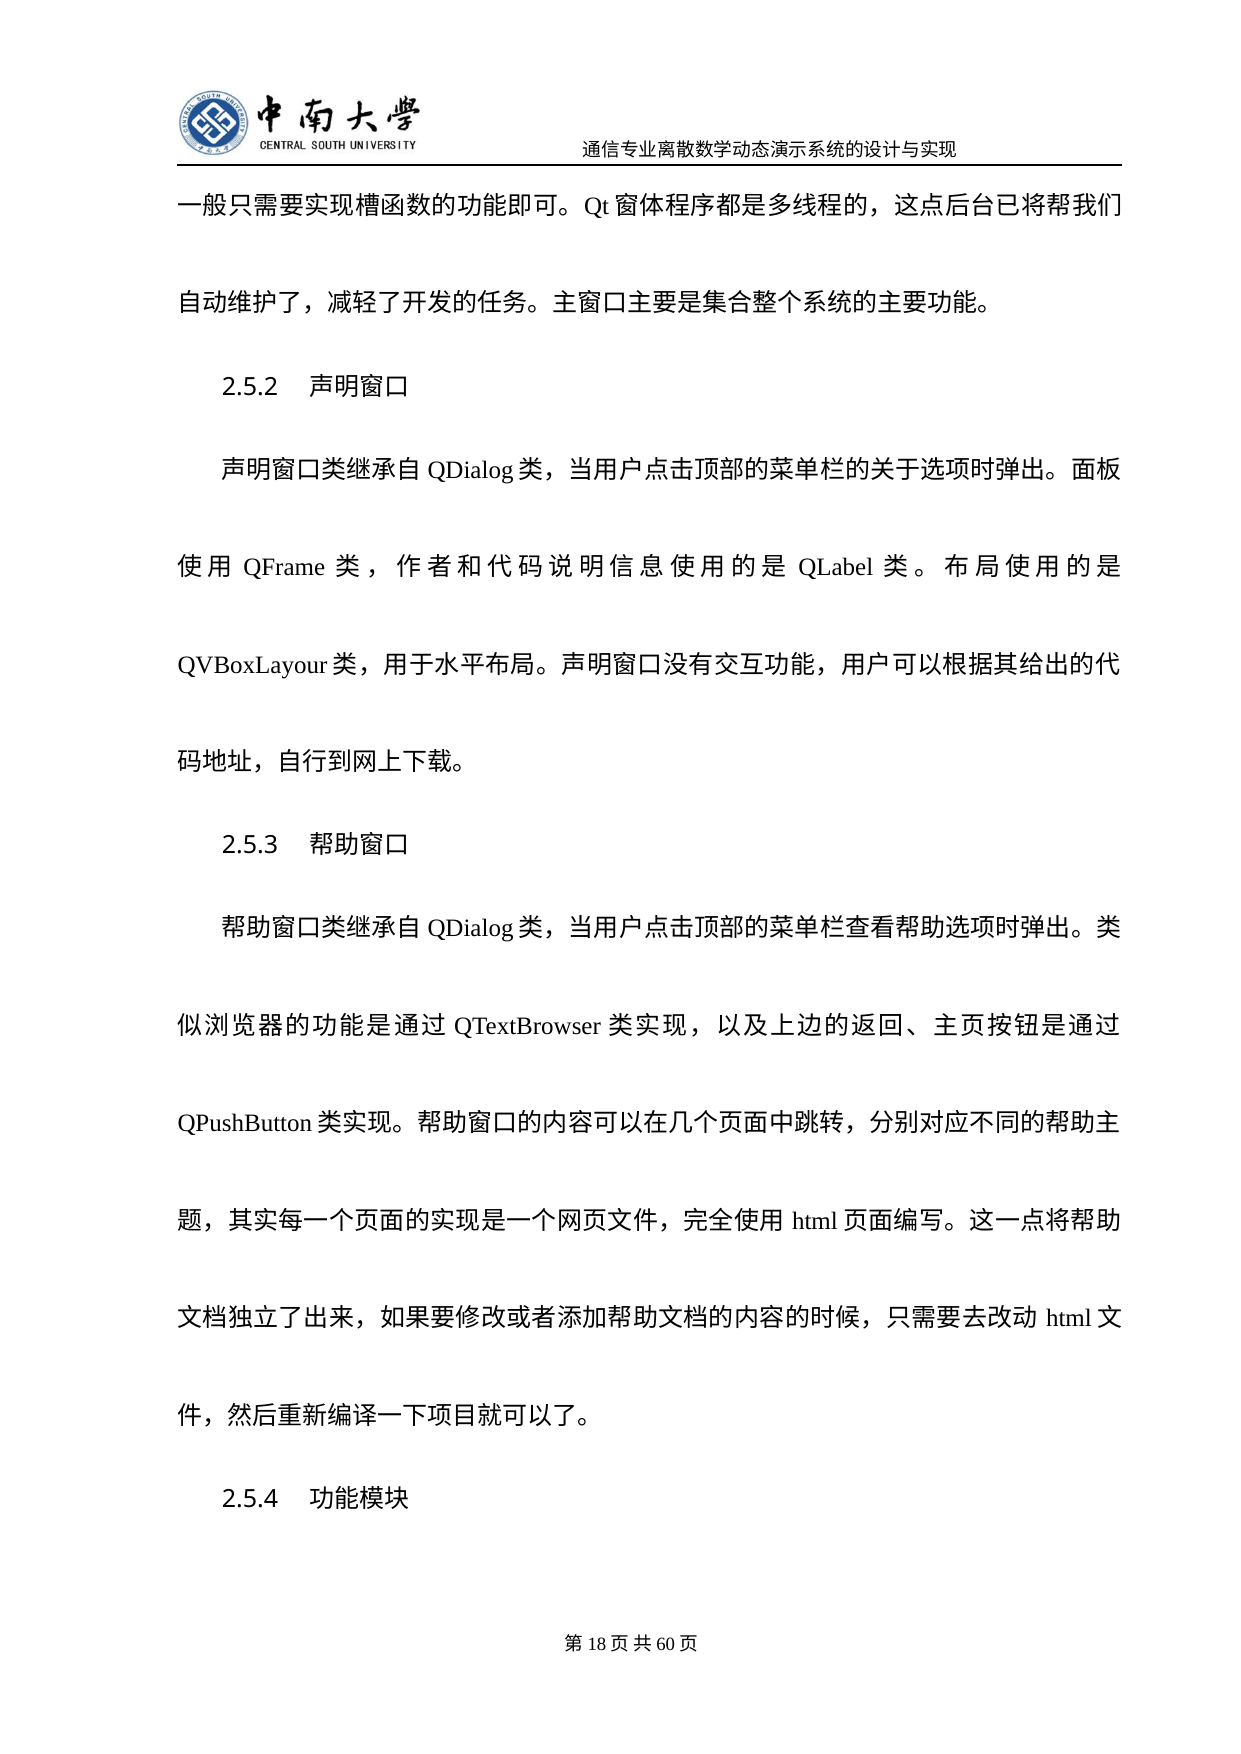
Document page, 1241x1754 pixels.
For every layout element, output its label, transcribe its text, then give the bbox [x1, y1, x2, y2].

text 帮助窗口类继承自QDialog类，当用户点击顶部的菜单栏查看帮助选项时弹出。类似浏览器的功能是通过QTextBrowser类实现，以及上边的返回、主页按钮是通过QPushButton类实现。帮助窗口的内容可以在几个页面中跳转，分别对应不同的帮助主题，其实每一个页面的实现是一个网页文件，完全使用html页面编写。这一点将帮助文档独立了出来，如果要修改或者添加帮助文档的内容的时候，只需要去改动html文件，然后重新编译一下项目就可以了。 [177, 893, 1122, 1446]
list 功能模块 [222, 1464, 1122, 1529]
text 声明窗口类继承自QDialog类，当用户点击顶部的菜单栏的关于选项时弹出。面板使用QFrame类，作者和代码说明信息使用的是QLabel类。布局使用的是QVBoxLayour类，用于水平布局。声明窗口没有交互功能，用户可以根据其给出的代码地址，自行到网上下载。 [177, 435, 1122, 792]
picture [177, 88, 424, 157]
list 声明窗口 [222, 352, 1122, 417]
list 帮助窗口 [222, 810, 1122, 875]
